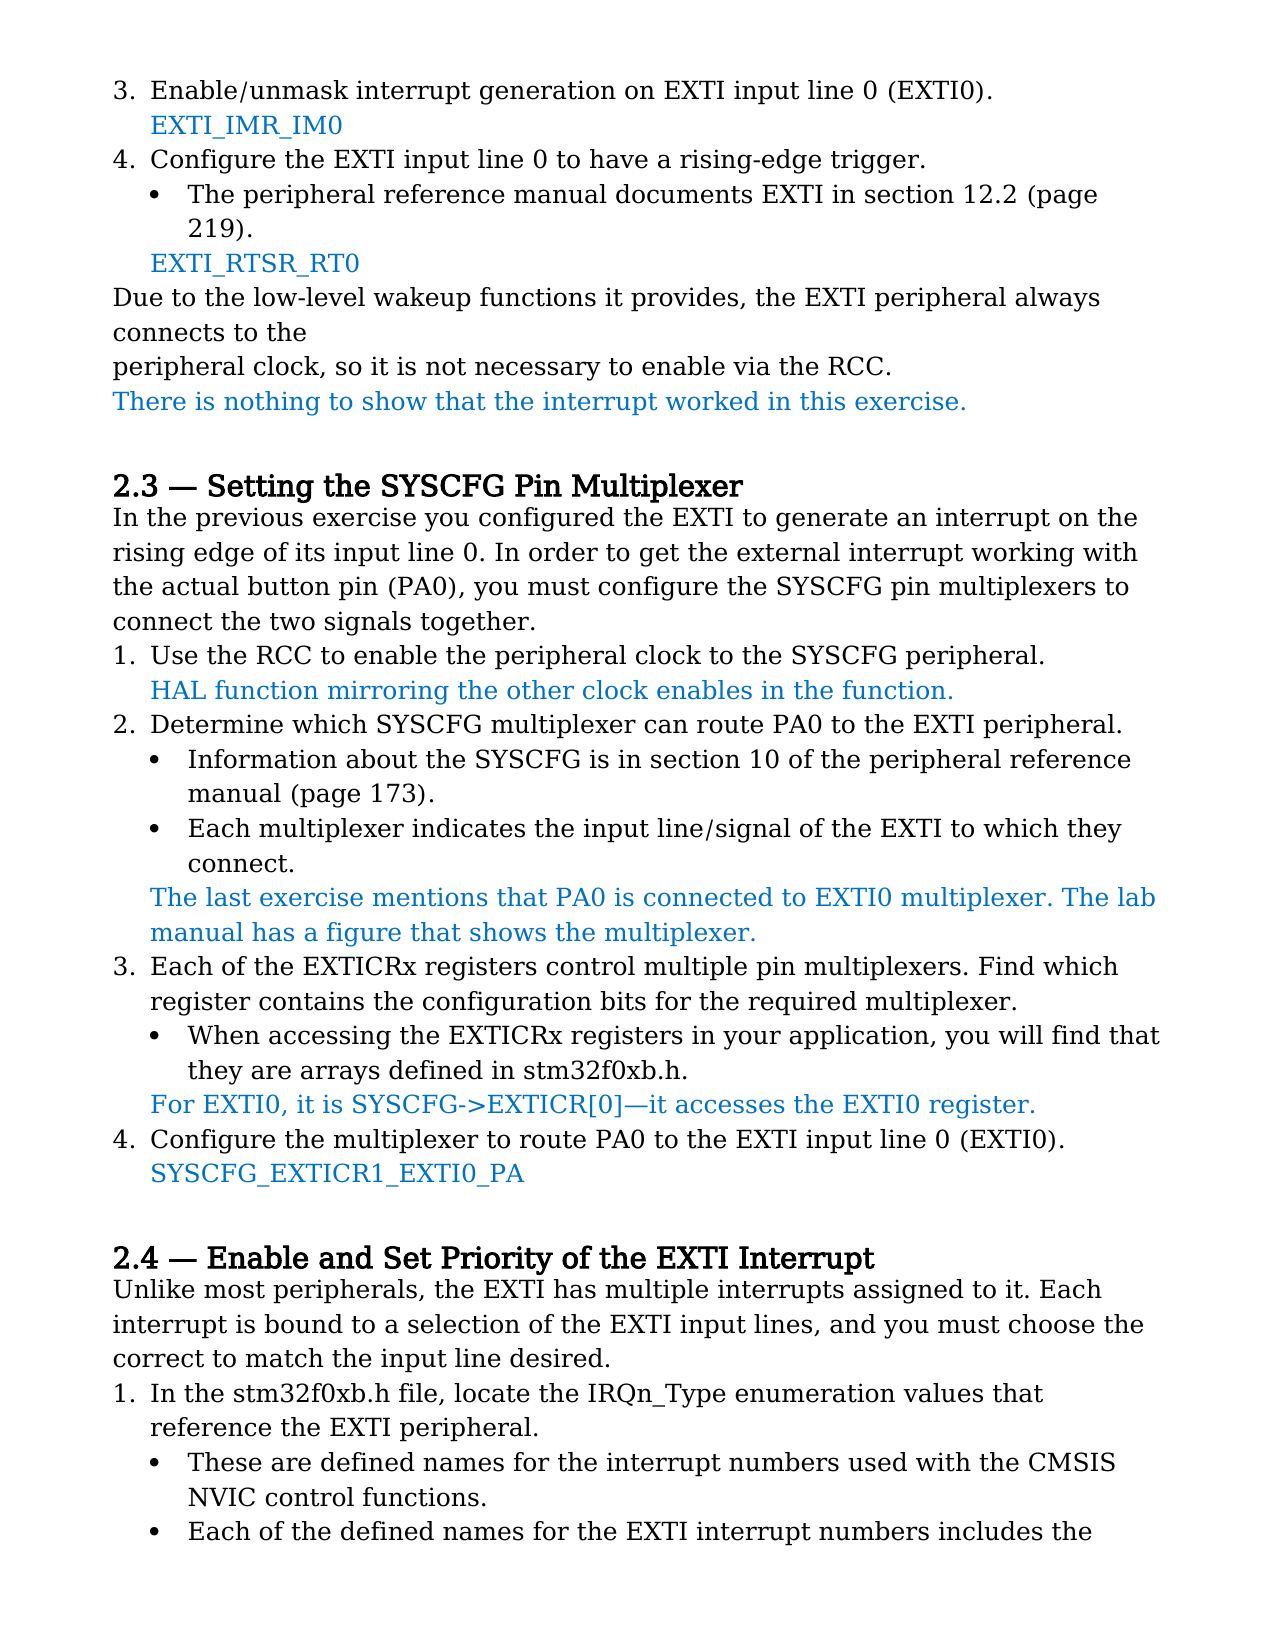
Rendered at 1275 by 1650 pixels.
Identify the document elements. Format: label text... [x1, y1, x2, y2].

list Configure the EXTI input line 0 to have a rising-edge trigger. [112, 144, 1162, 174]
list When accessing the EXTICRx registers in your application, you will find that they are arrays defined in stm32f0xb.h. [150, 1019, 1162, 1084]
text 2.4 — Enable and Set Priority of the EXTI Interrupt [112, 1239, 1162, 1274]
list Enable/unmask interrupt generation on EXTI input line 0 (EXTI0). [112, 75, 1162, 105]
text EXTI_RTSR_RT0 [150, 248, 1162, 278]
list Each multiplexer indicates the input line/signal of the EXTI to which they connect. [150, 812, 1162, 877]
list These are defined names for the interrupt numbers used with the CMSIS NVIC control functions. [150, 1447, 1162, 1511]
list In the stm32f0xb.h file, locate the IRQn_Type enumeration values that reference the EXTI peripheral. [112, 1378, 1162, 1442]
list Each of the EXTICRx registers control multiple pin multiplexers. Find which register contains the configuration bits for the required multiplexer. [112, 951, 1162, 1015]
text peripheral clock, so it is not necessary to enable via the RCC. [112, 351, 1162, 381]
list Each of the defined names for the EXTI interrupt numbers includes the range of input lines that can trigger it. [150, 1516, 1162, 1546]
list Configure the multiplexer to route PA0 to the EXTI input line 0 (EXTI0). [112, 1123, 1162, 1153]
list Use the RCC to enable the peripheral clock to the SYSCFG peripheral. [112, 640, 1162, 670]
list SYSCFG_EXTICR1_EXTI0_PA [150, 1158, 1162, 1188]
text The last exercise mentions that PA0 is connected to EXTI0 multiplexer. The lab manual has a figure that shows the multiplexer. [150, 882, 1162, 946]
text 2.3 — Setting the SYSCFG Pin Multiplexer [112, 467, 1162, 502]
list HAL function mirroring the other clock enables in the function. [150, 674, 1162, 704]
list Determine which SYSCFG multiplexer can route PA0 to the EXTI peripheral. [112, 709, 1162, 739]
list EXTI_IMR_IM0 [150, 109, 1162, 139]
list Information about the SYSCFG is in section 10 of the peripheral reference manual (page 173). [150, 743, 1162, 808]
text There is nothing to show that the interrupt worked in this exercise. [112, 386, 1162, 416]
text In the previous exercise you configured the EXTI to generate an interrupt on the rising edge of its input line 0. In order to get the external interrupt working with the actual button pin (PA0), you must configure the SYSCFG pin multiplexers to connect the two signals together. [112, 502, 1162, 635]
text Due to the low-level wakeup functions it provides, the EXTI peripheral always connects to the [112, 282, 1162, 347]
text For EXTI0, it is SYSCFG->EXTICR[0]—it accesses the EXTI0 register. [150, 1089, 1162, 1119]
list The peripheral reference manual documents EXTI in section 12.2 (page 219). [150, 178, 1162, 243]
